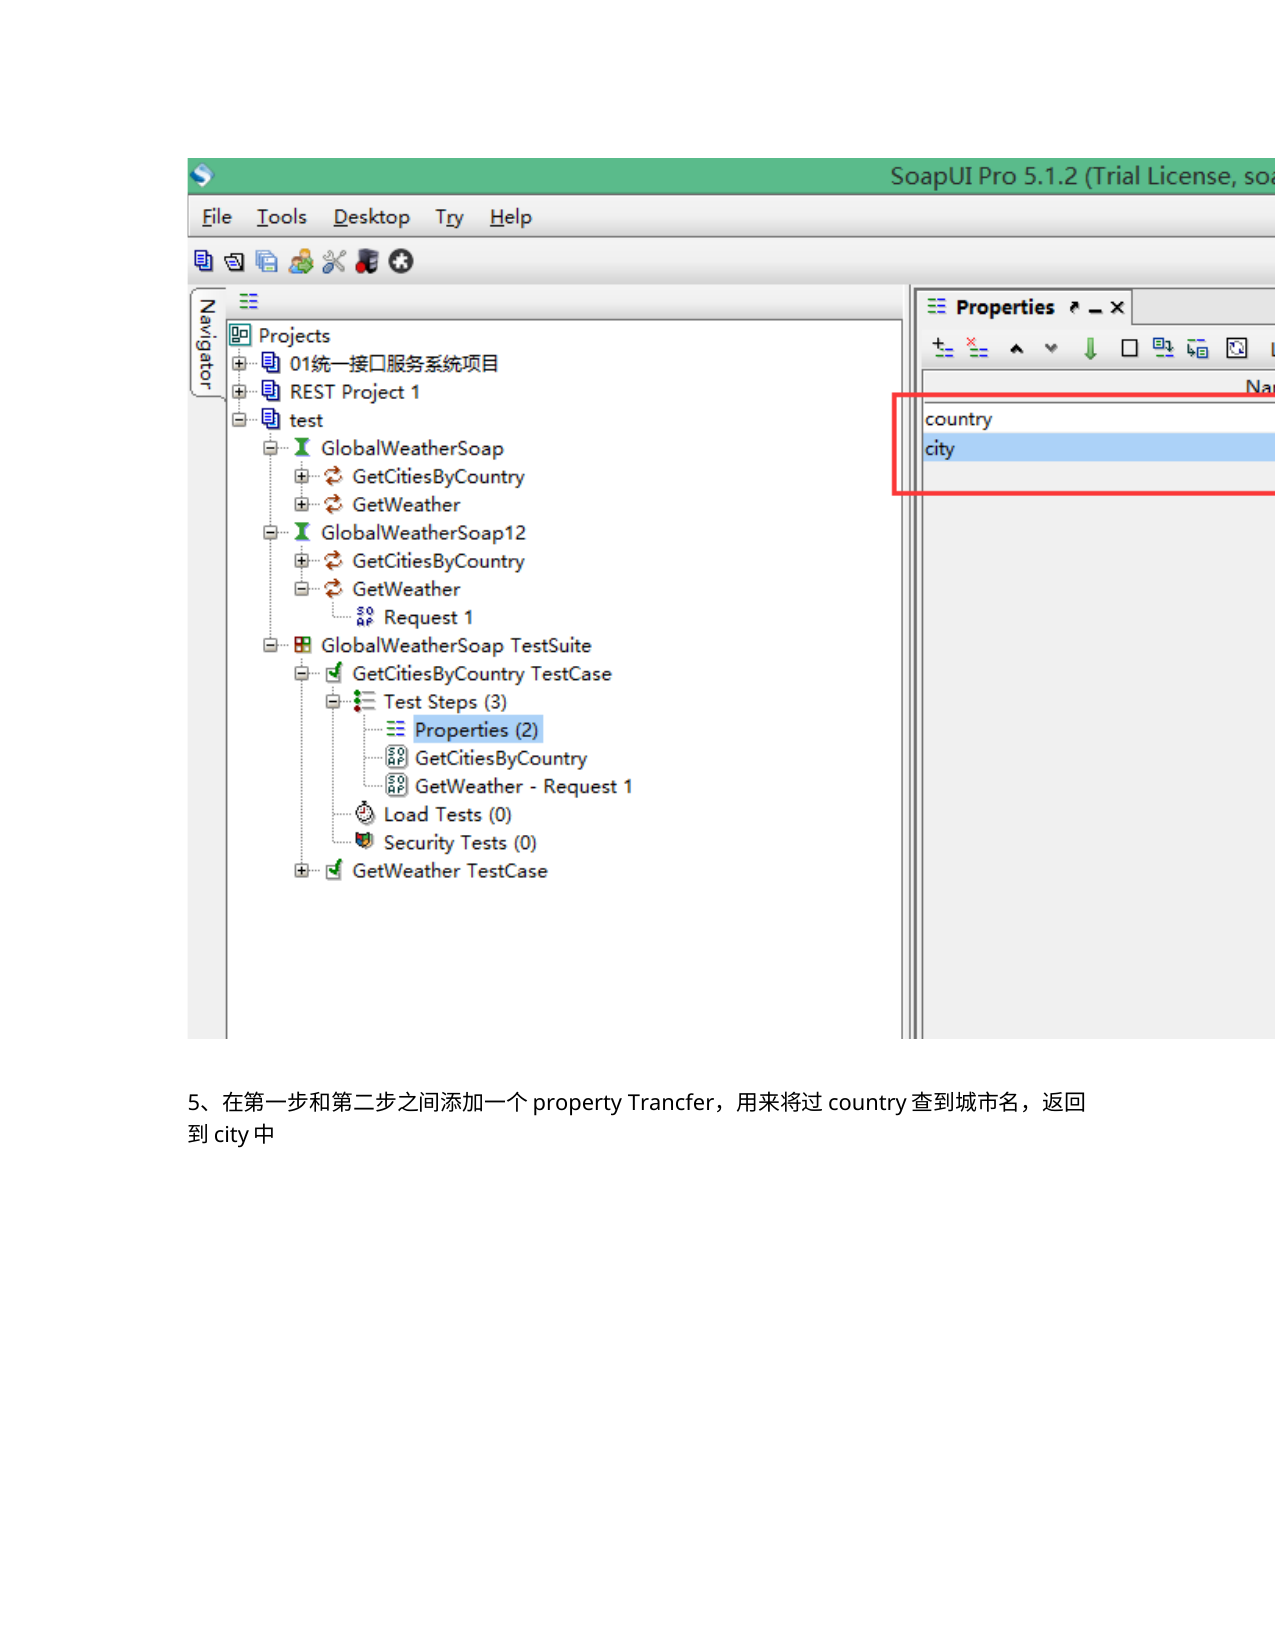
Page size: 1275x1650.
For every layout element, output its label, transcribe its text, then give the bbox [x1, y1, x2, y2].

text 5、在第一步和第二步之间添加一个property Trancfer，用来将过country查到城市名，返回到city中 [187, 1084, 1087, 1149]
picture [187, 158, 1275, 1039]
